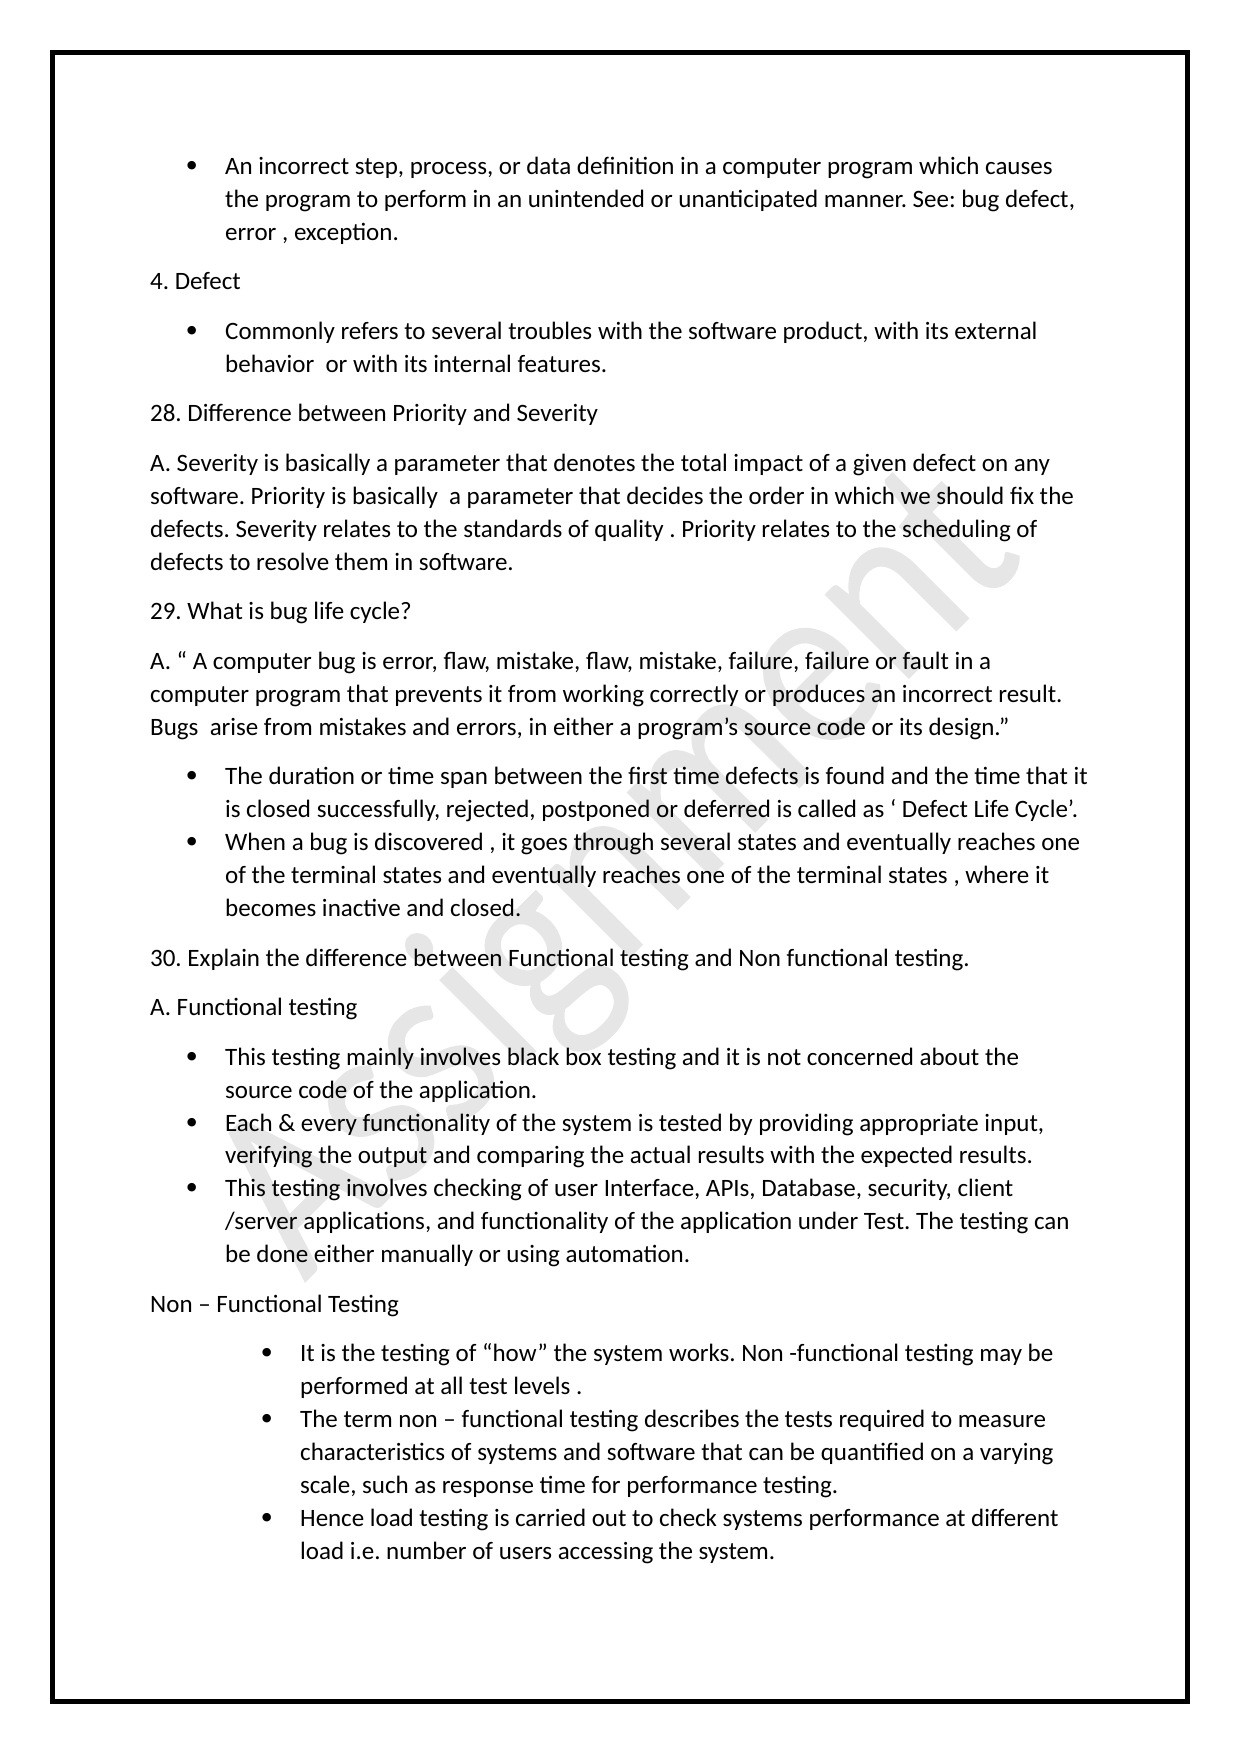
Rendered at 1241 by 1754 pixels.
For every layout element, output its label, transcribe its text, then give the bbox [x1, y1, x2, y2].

list Commonly refers to several troubles with the software product, with its external behavior or with its internal features. [187, 315, 1090, 378]
text A. “ A computer bug is error, flaw, mistake, flaw, mistake, failure, failure or fault in a computer program that prevents it from working correctly or produces an incorrect result. Bugs arise from mistakes and errors, in either a program’s source code or its design.” [150, 645, 1090, 741]
list An incorrect step, process, or data definition in a computer program which causes the program to perform in an unintended or unanticipated manner. See: bug defect, error , exception. [187, 150, 1090, 246]
list When a bug is discovered , it goes through several states and eventually reaches one of the terminal states and eventually reaches one of the terminal states , where it becomes inactive and closed. [187, 826, 1090, 923]
list This testing mainly involves black box testing and it is not concerned about the source code of the application. [187, 1041, 1090, 1104]
list The duration or time span between the first time defects is found and the time that it is closed successfully, rejected, postponed or deferred is called as ‘ Defect Life Cycle’. [187, 760, 1090, 824]
list Hence load testing is carried out to check systems performance at different load i.e. number of users accessing the system. [262, 1502, 1090, 1566]
text 30. Explain the difference between Functional testing and Non functional testing. [150, 942, 1090, 972]
text A. Severity is basically a parameter that denotes the total impact of a given defect on any software. Priority is basically a parameter that decides the order in which we should fix the defects. Severity relates to the standards of quality . Priority relates to the scheduling of defects to resolve them in software. [150, 447, 1090, 576]
list It is the testing of “how” the system works. Non -functional testing may be performed at all test levels . [262, 1337, 1090, 1401]
text 29. What is bug life cycle? [150, 595, 1090, 626]
text Non – Functional Testing [150, 1288, 1090, 1318]
list This testing involves checking of user Interface, APIs, Database, security, client /server applications, and functionality of the application under Test. The testing can be done either manually or using automation. [187, 1172, 1090, 1269]
list The term non – functional testing describes the tests required to measure characteristics of systems and software that can be quantified on a varying scale, such as response time for performance testing. [262, 1403, 1090, 1500]
list Each & every functionality of the system is tested by providing appropriate input, verifying the output and comparing the actual results with the expected results. [187, 1107, 1090, 1170]
text 28. Difference between Priority and Severity [150, 397, 1090, 428]
text 4. Defect [150, 265, 1090, 296]
text A. Functional testing [150, 991, 1090, 1022]
